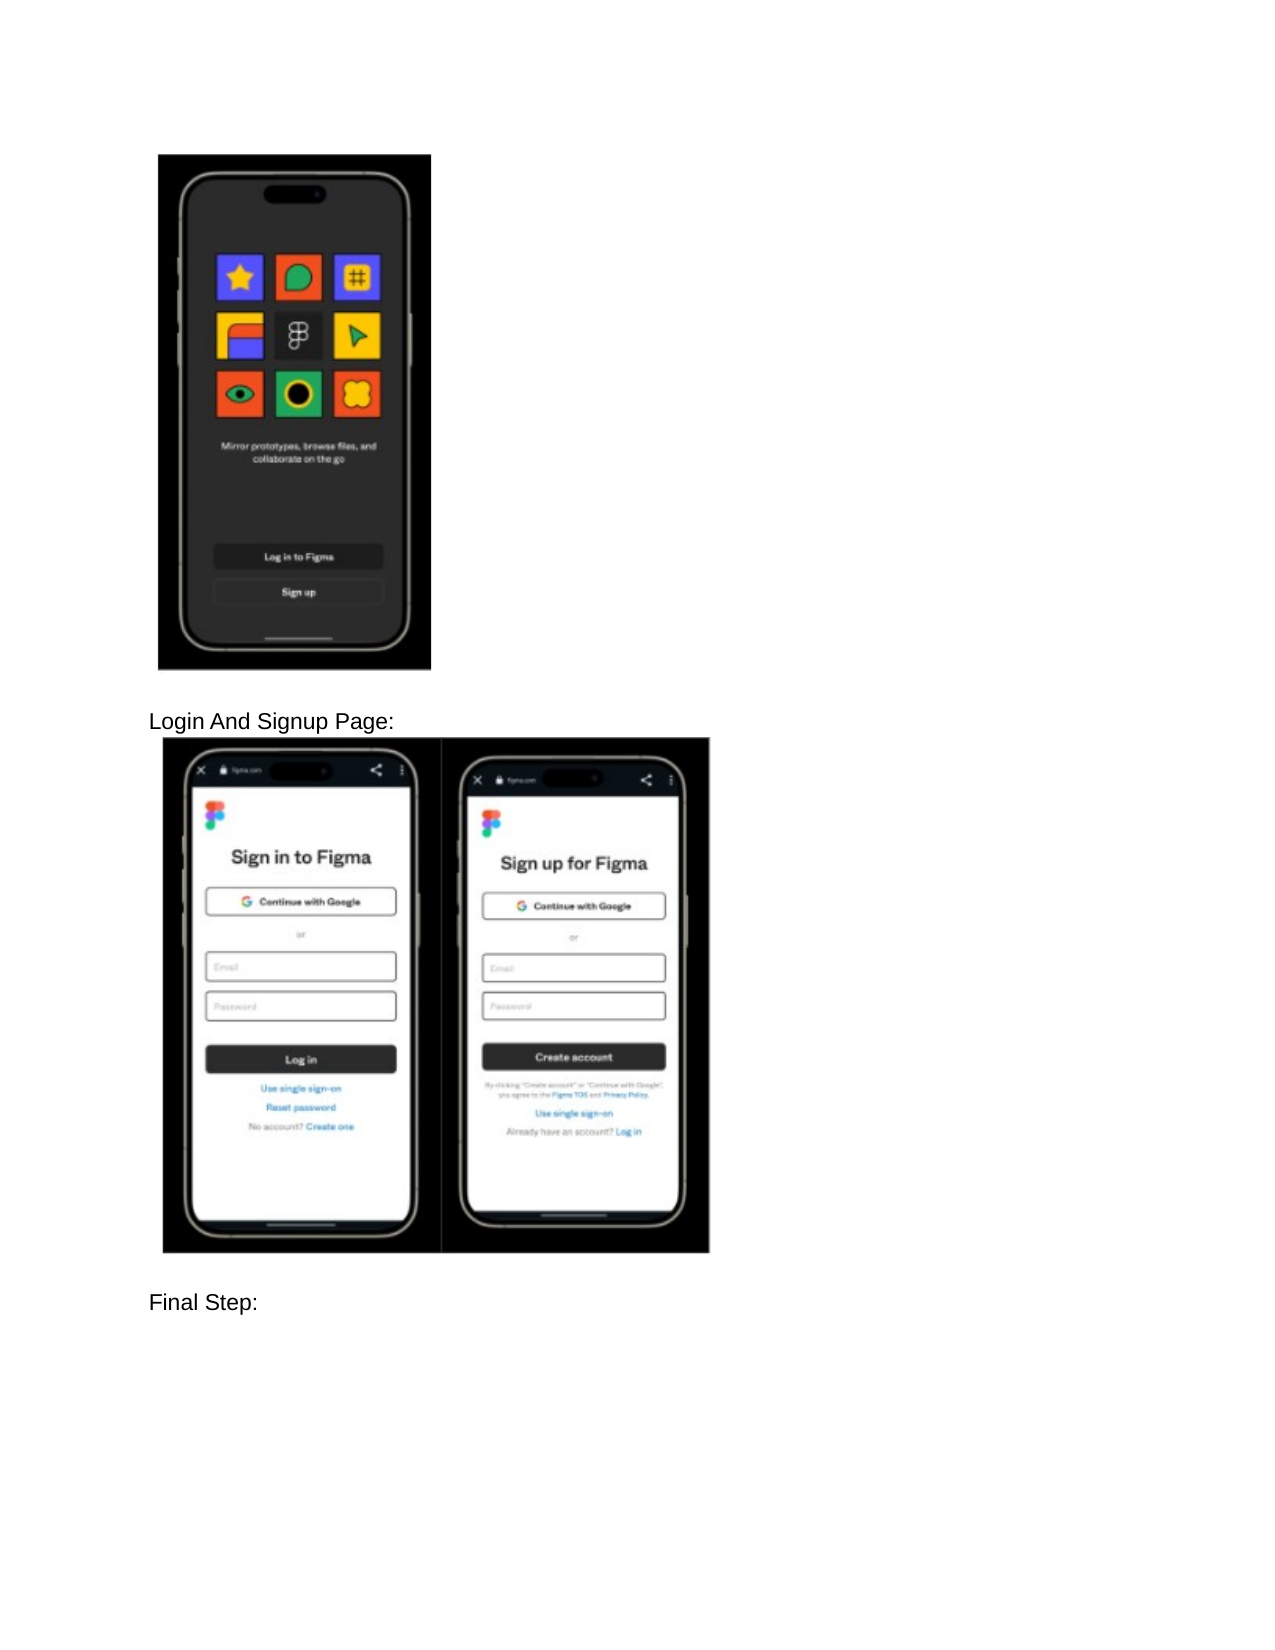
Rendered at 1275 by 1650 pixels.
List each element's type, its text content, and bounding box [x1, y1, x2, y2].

picture [157, 153, 432, 674]
text Login And Signup Page: [148, 708, 1103, 734]
picture [162, 737, 712, 1255]
text Final Step: [148, 1289, 1103, 1316]
